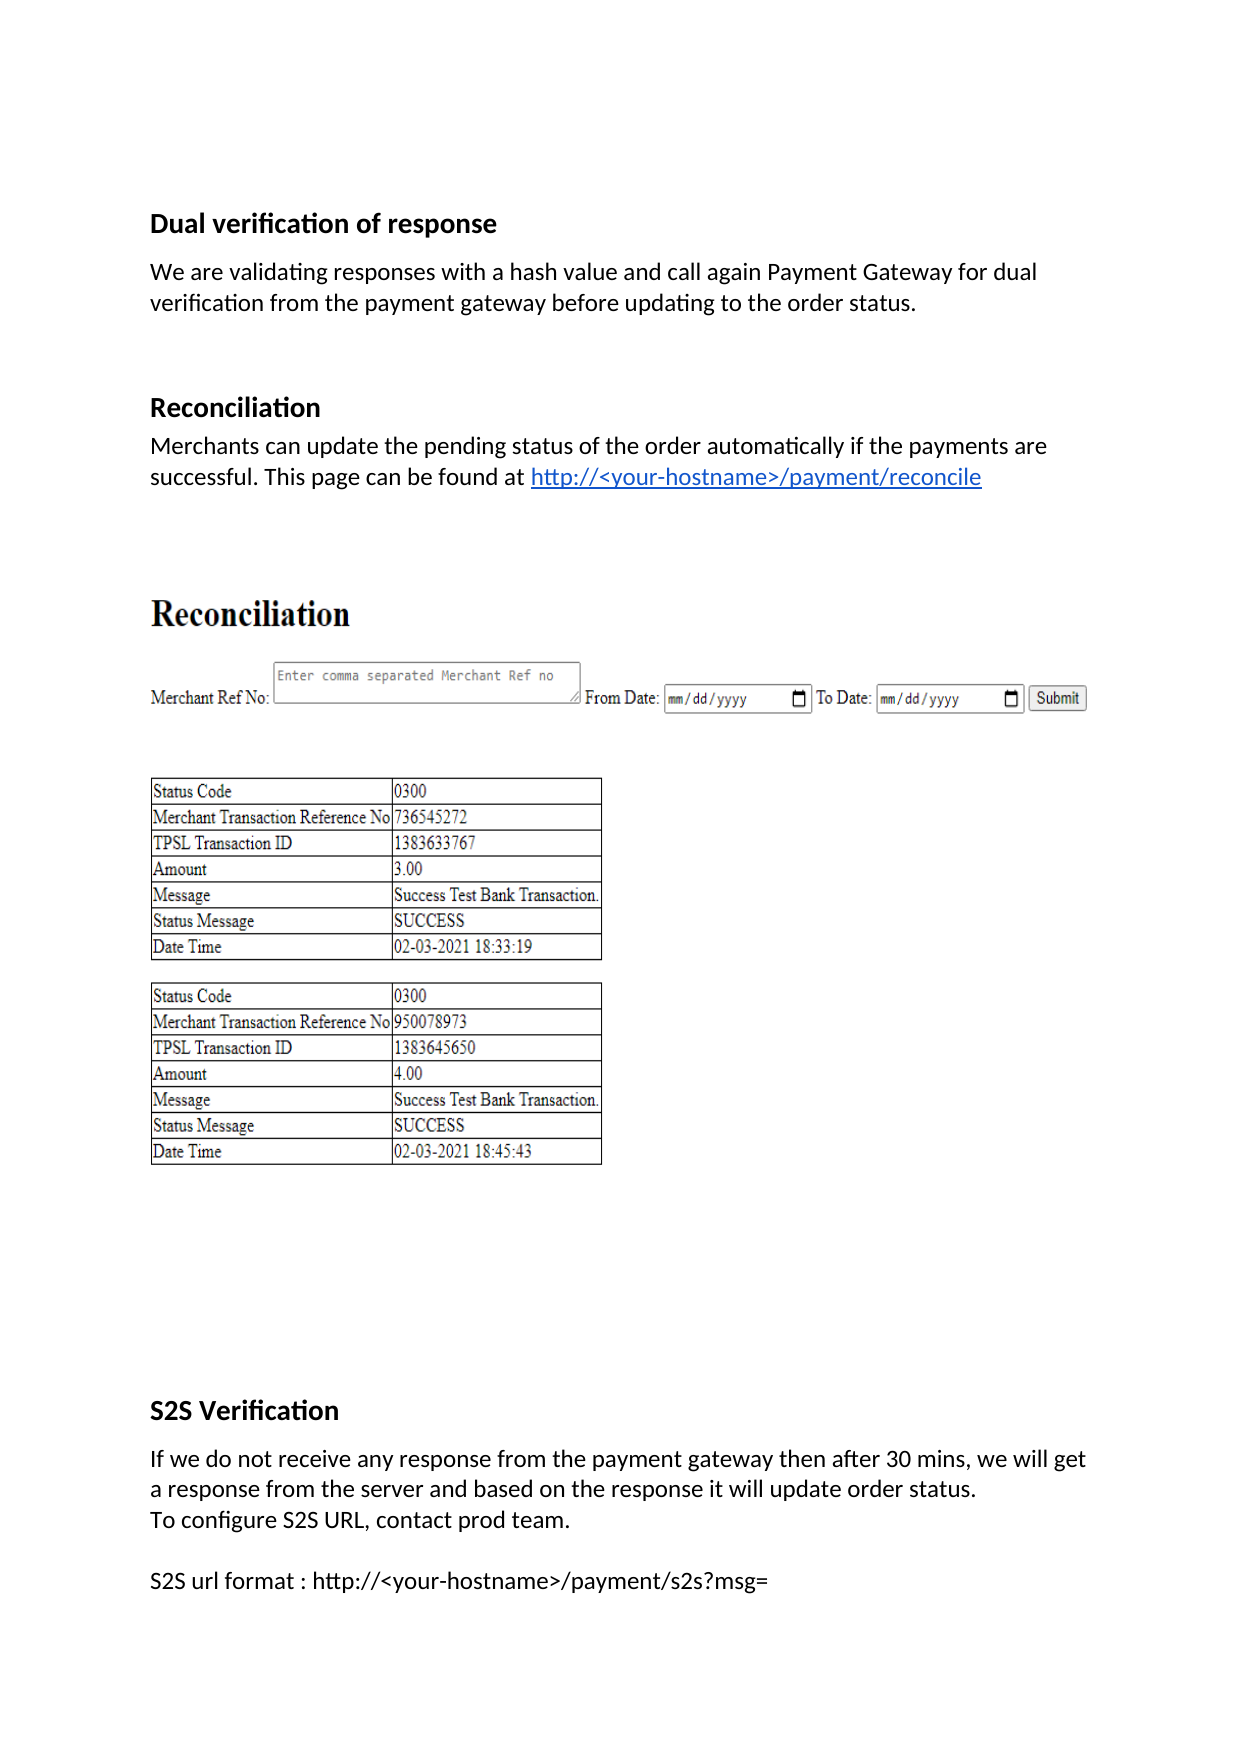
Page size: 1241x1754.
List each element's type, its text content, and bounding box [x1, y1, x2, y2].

text We are validating responses with a hash value and call again Payment Gateway for dual verification from the payment gateway before updating to the order status. [150, 256, 1090, 317]
picture [150, 583, 1197, 1202]
subtitle Dual verification of response [150, 205, 1090, 241]
text To configure S2S URL, contact prod team. [150, 1504, 1090, 1534]
text S2S url format : http://<your-hostname>/payment/s2s?msg= [150, 1565, 1090, 1595]
subtitle S2S Verification [150, 1392, 1090, 1427]
subtitle Reconciliation [150, 389, 1090, 424]
text Merchants can update the pending status of the order automatically if the payments are successful. This page can be found at http://<your-hostname>/payment/reconcile [150, 431, 1090, 492]
text a response from the server and based on the response it will update order status. [150, 1473, 1090, 1504]
text If we do not receive any response from the payment gateway then after 30 mins, we will get [150, 1443, 1090, 1473]
